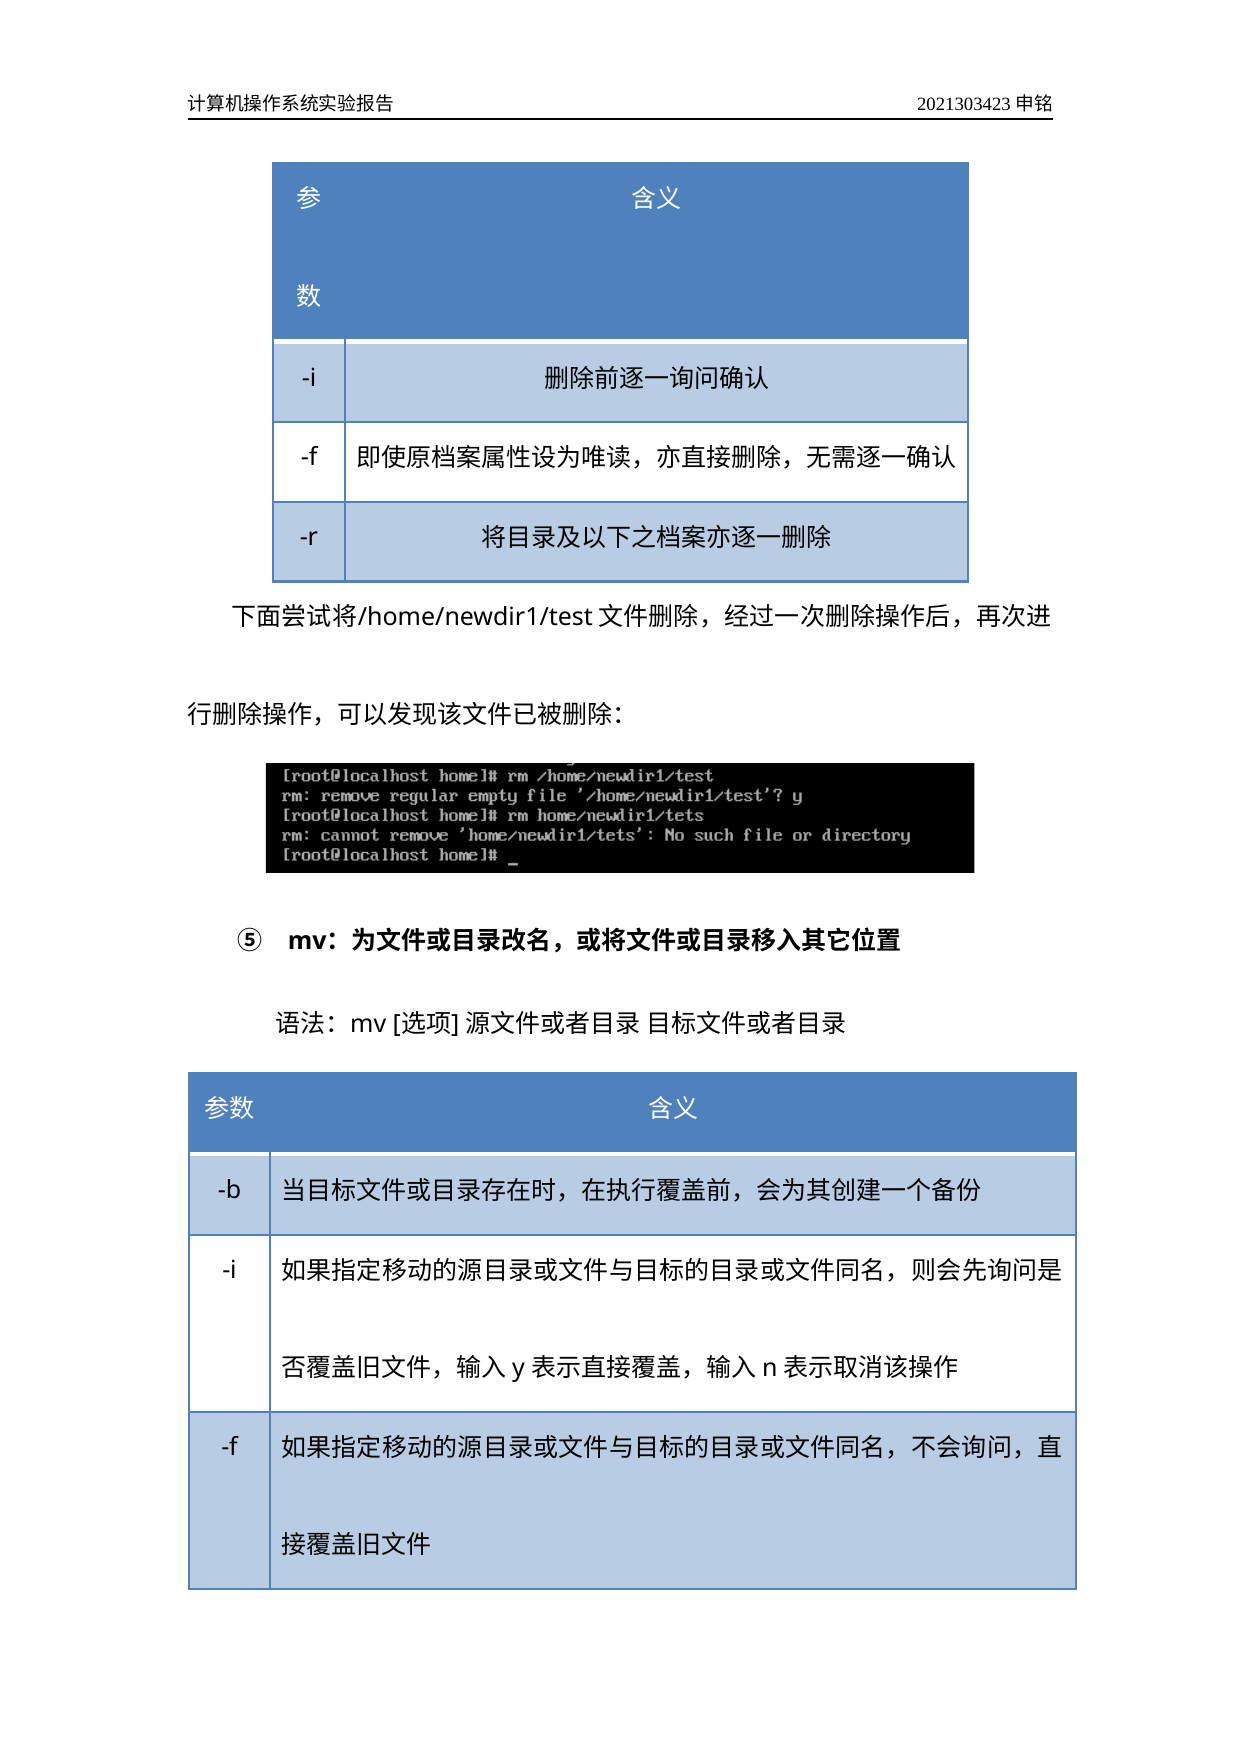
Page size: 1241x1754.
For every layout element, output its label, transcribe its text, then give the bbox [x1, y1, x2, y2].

table_cell -b [190, 1156, 269, 1234]
table_header 含义 [346, 164, 967, 339]
table_cell 即使原档案属性设为唯读，亦直接删除，无需逐一确认 [346, 423, 967, 501]
table_cell -f [274, 423, 344, 501]
table_cell 如果指定移动的源目录或文件与目标的目录或文件同名，不会询问，直接覆盖旧文件 [271, 1413, 1075, 1588]
list 下面尝试将/home/newdir1/test文件删除，经过一次删除操作后，再次进行删除操作，可以发现该文件已被删除： [187, 582, 1053, 745]
table_cell 将目录及以下之档案亦逐一删除 [346, 503, 967, 580]
table_cell -i [190, 1236, 269, 1411]
table_cell 当目标文件或目录存在时，在执行覆盖前，会为其创建一个备份 [271, 1156, 1075, 1234]
table_header 含义 [271, 1074, 1075, 1152]
picture [265, 763, 975, 873]
list mv：为文件或目录改名，或将文件或目录移入其它位置 [187, 906, 1053, 971]
table_cell -f [190, 1413, 269, 1588]
table_header 参数 [190, 1074, 269, 1152]
table_cell -i [274, 344, 344, 421]
table_header 参数 [274, 164, 344, 339]
list 语法：mv [选项] 源文件或者目录 目标文件或者目录 [231, 989, 1053, 1054]
table_cell 删除前逐一询问确认 [346, 344, 967, 421]
table_cell 如果指定移动的源目录或文件与目标的目录或文件同名，则会先询问是否覆盖旧文件，输入 y 表示直接覆盖，输入 n 表示取消该操作 [271, 1236, 1075, 1411]
table_cell -r [274, 503, 344, 580]
